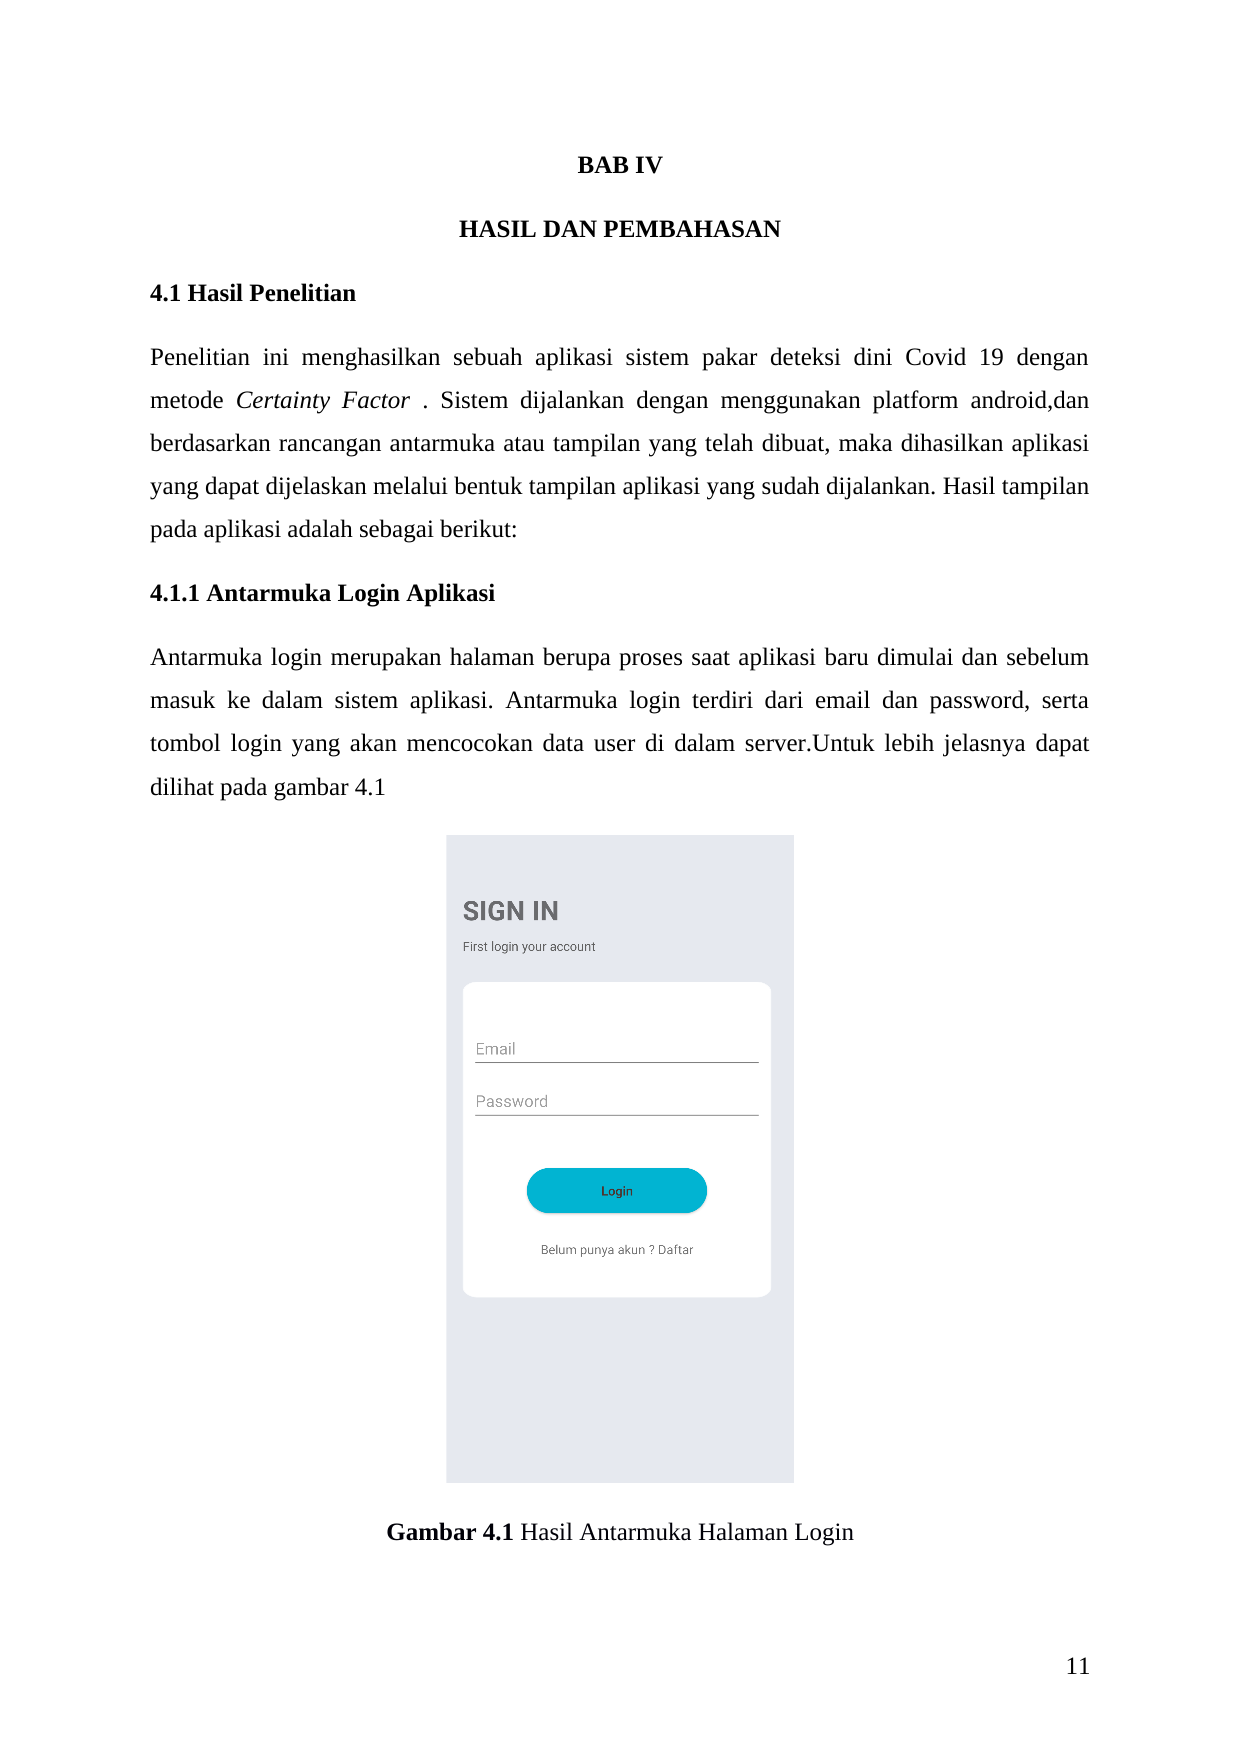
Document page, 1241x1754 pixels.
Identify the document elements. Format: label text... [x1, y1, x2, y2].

text Antarmuka login merupakan halaman berupa proses saat aplikasi baru dimulai dan sebelum masuk ke dalam sistem aplikasi. Antarmuka login terdiri dari email dan password, serta tombol login yang akan mencocokan data user di dalam server.Untuk lebih jelasnya dapat dilihat pada gambar 4.1 [150, 642, 1090, 800]
text Gambar 4.1 Hasil Antarmuka Halaman Login [150, 1517, 1090, 1546]
text 4.1 Hasil Penelitian [150, 278, 1090, 307]
text HASIL DAN PEMBAHASAN [150, 214, 1090, 243]
text 4.1.1 Antarmuka Login Aplikasi [150, 578, 1090, 607]
text BAB IV [150, 150, 1090, 179]
picture [446, 835, 794, 1483]
text Penelitian ini menghasilkan sebuah aplikasi sistem pakar deteksi dini Covid 19 dengan metode Certainty Factor . Sistem dijalankan dengan menggunakan platform android,dan berdasarkan rancangan antarmuka atau tampilan yang telah dibuat, maka dihasilkan aplikasi yang dapat dijelaskan melalui bentuk tampilan aplikasi yang sudah dijalankan. Hasil tampilan pada aplikasi adalah sebagai berikut: [150, 342, 1090, 543]
